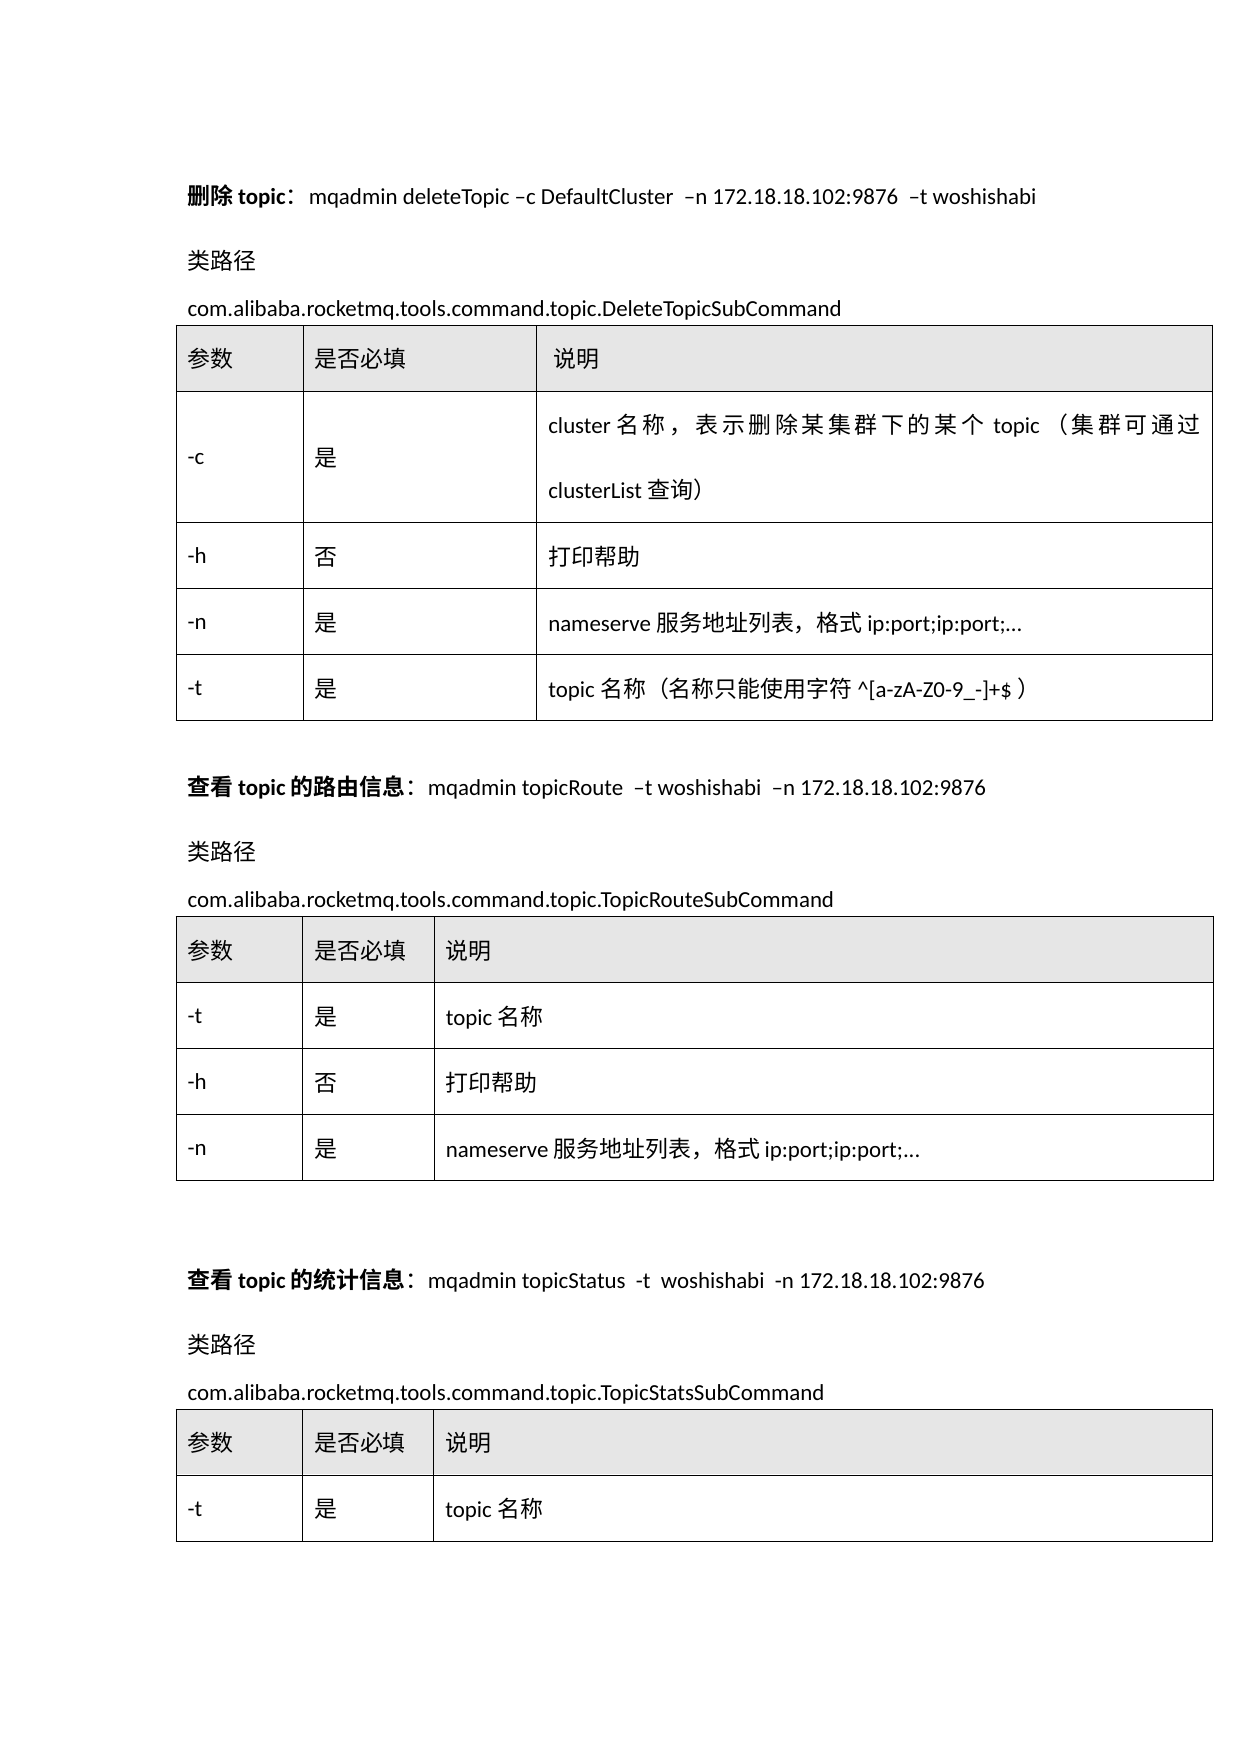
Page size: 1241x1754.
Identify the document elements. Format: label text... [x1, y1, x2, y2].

table_cell -t [177, 983, 302, 1048]
text com.alibaba.rocketmq.tools.command.topic.DeleteTopicSubCommand [187, 292, 1053, 324]
table_cell 是 [304, 589, 536, 654]
table_header 参数 [177, 326, 303, 391]
table_header 说明 [537, 326, 1212, 391]
table_header 是否必填 [304, 326, 536, 391]
table_cell nameserve 服务地址列表，格式ip:port;ip:port;… [537, 589, 1212, 654]
table_cell topic 名称（名称只能使用字符 ^[a-zA-Z0-9_-]+$ ） [537, 655, 1212, 720]
table_cell 打印帮助 [435, 1049, 1213, 1114]
table_header 参数 [177, 917, 302, 982]
table_cell 是 [303, 983, 434, 1048]
text 类路径 [187, 227, 1053, 292]
table_header 说明 [435, 917, 1213, 982]
table_cell -n [177, 589, 303, 654]
text 查看topic的统计信息：mqadmin topicStatus -t woshishabi -n 172.18.18.102:9876 [187, 1246, 1053, 1311]
table_cell topic 名称 [434, 1476, 1212, 1541]
text 类路径 [187, 818, 1053, 883]
table_header 是否必填 [303, 917, 434, 982]
text com.alibaba.rocketmq.tools.command.topic.TopicStatsSubCommand [187, 1376, 1053, 1408]
table_cell 是 [304, 392, 536, 522]
table_header 是否必填 [303, 1410, 433, 1474]
table_cell 否 [303, 1049, 434, 1114]
table_cell -c [177, 392, 303, 522]
table_cell -t [177, 1476, 302, 1541]
table_cell 打印帮助 [537, 523, 1212, 588]
text 查看topic的路由信息：mqadmin topicRoute –t woshishabi –n 172.18.18.102:9876 [187, 753, 1053, 818]
text 删除topic：mqadmin deleteTopic –c DefaultCluster –n 172.18.18.102:9876 –t woshishabi [187, 162, 1053, 227]
table_cell 是 [303, 1115, 434, 1180]
table_cell 否 [304, 523, 536, 588]
table_cell -t [177, 655, 303, 720]
text com.alibaba.rocketmq.tools.command.topic.TopicRouteSubCommand [187, 883, 1053, 916]
table_header 说明 [434, 1410, 1212, 1474]
table_cell topic 名称 [435, 983, 1213, 1048]
table_cell -h [177, 1049, 302, 1114]
table_cell 是 [304, 655, 536, 720]
table_header 参数 [177, 1410, 302, 1474]
table_cell nameserve 服务地址列表，格式ip:port;ip:port;... [435, 1115, 1213, 1180]
table_cell -h [177, 523, 303, 588]
text 类路径 [187, 1311, 1053, 1376]
table_cell 是 [303, 1476, 433, 1541]
table_cell cluster 名称，表示删除某集群下的某个topic （集群可通过clusterList 查询） [537, 392, 1212, 522]
table_cell -n [177, 1115, 302, 1180]
